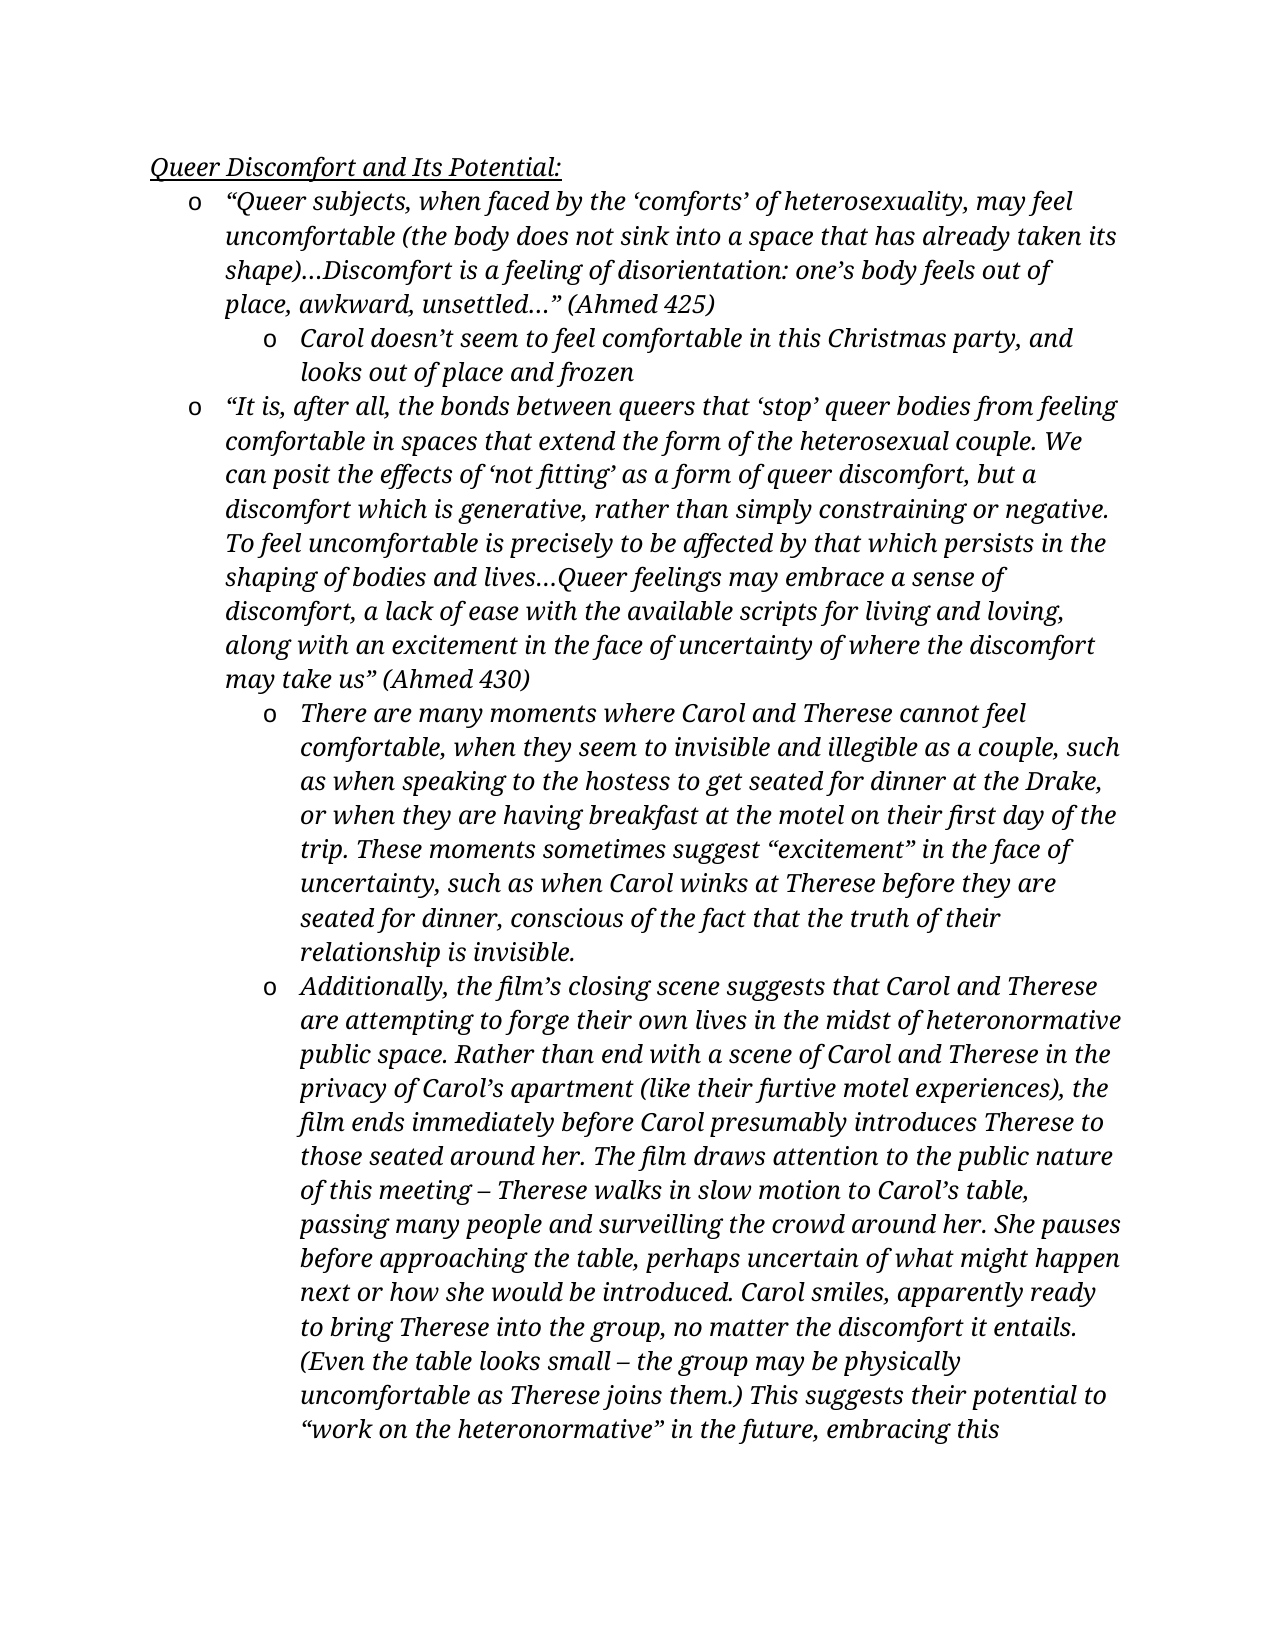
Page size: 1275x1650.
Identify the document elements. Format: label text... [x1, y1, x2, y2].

list There are many moments where Carol and Therese cannot feel comfortable, when they seem to invisible and illegible as a couple, such as when speaking to the hostess to get seated for dinner at the Drake, or when they are having breakfast at the motel on their first day of the trip. These moments sometimes suggest “excitement” in the face of uncertainty, such as when Carol winks at Therese before they are seated for dinner, conscious of the fact that the truth of their relationship is invisible. [262, 696, 1125, 968]
text Queer Discomfort and Its Potential: [150, 150, 1125, 184]
list “Queer subjects, when faced by the ‘comforts’ of heterosexuality, may feel uncomfortable (the body does not sink into a space that has already taken its shape)…Discomfort is a feeling of disorientation: one’s body feels out of place, awkward, unsettled…” (Ahmed 425) [187, 184, 1125, 321]
list “It is, after all, the bonds between queers that ‘stop’ queer bodies from feeling comfortable in spaces that extend the form of the heterosexual couple. We can posit the effects of ‘not fitting’ as a form of queer discomfort, but a discomfort which is generative, rather than simply constraining or negative. To feel uncomfortable is precisely to be affected by that which persists in the shaping of bodies and lives…Queer feelings may embrace a sense of discomfort, a lack of ease with the available scripts for living and loving, along with an excitement in the face of uncertainty of where the discomfort may take us” (Ahmed 430) [187, 389, 1125, 696]
list Carol doesn’t seem to feel comfortable in this Christmas party, and looks out of place and frozen [262, 321, 1125, 389]
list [262, 968, 1125, 1445]
